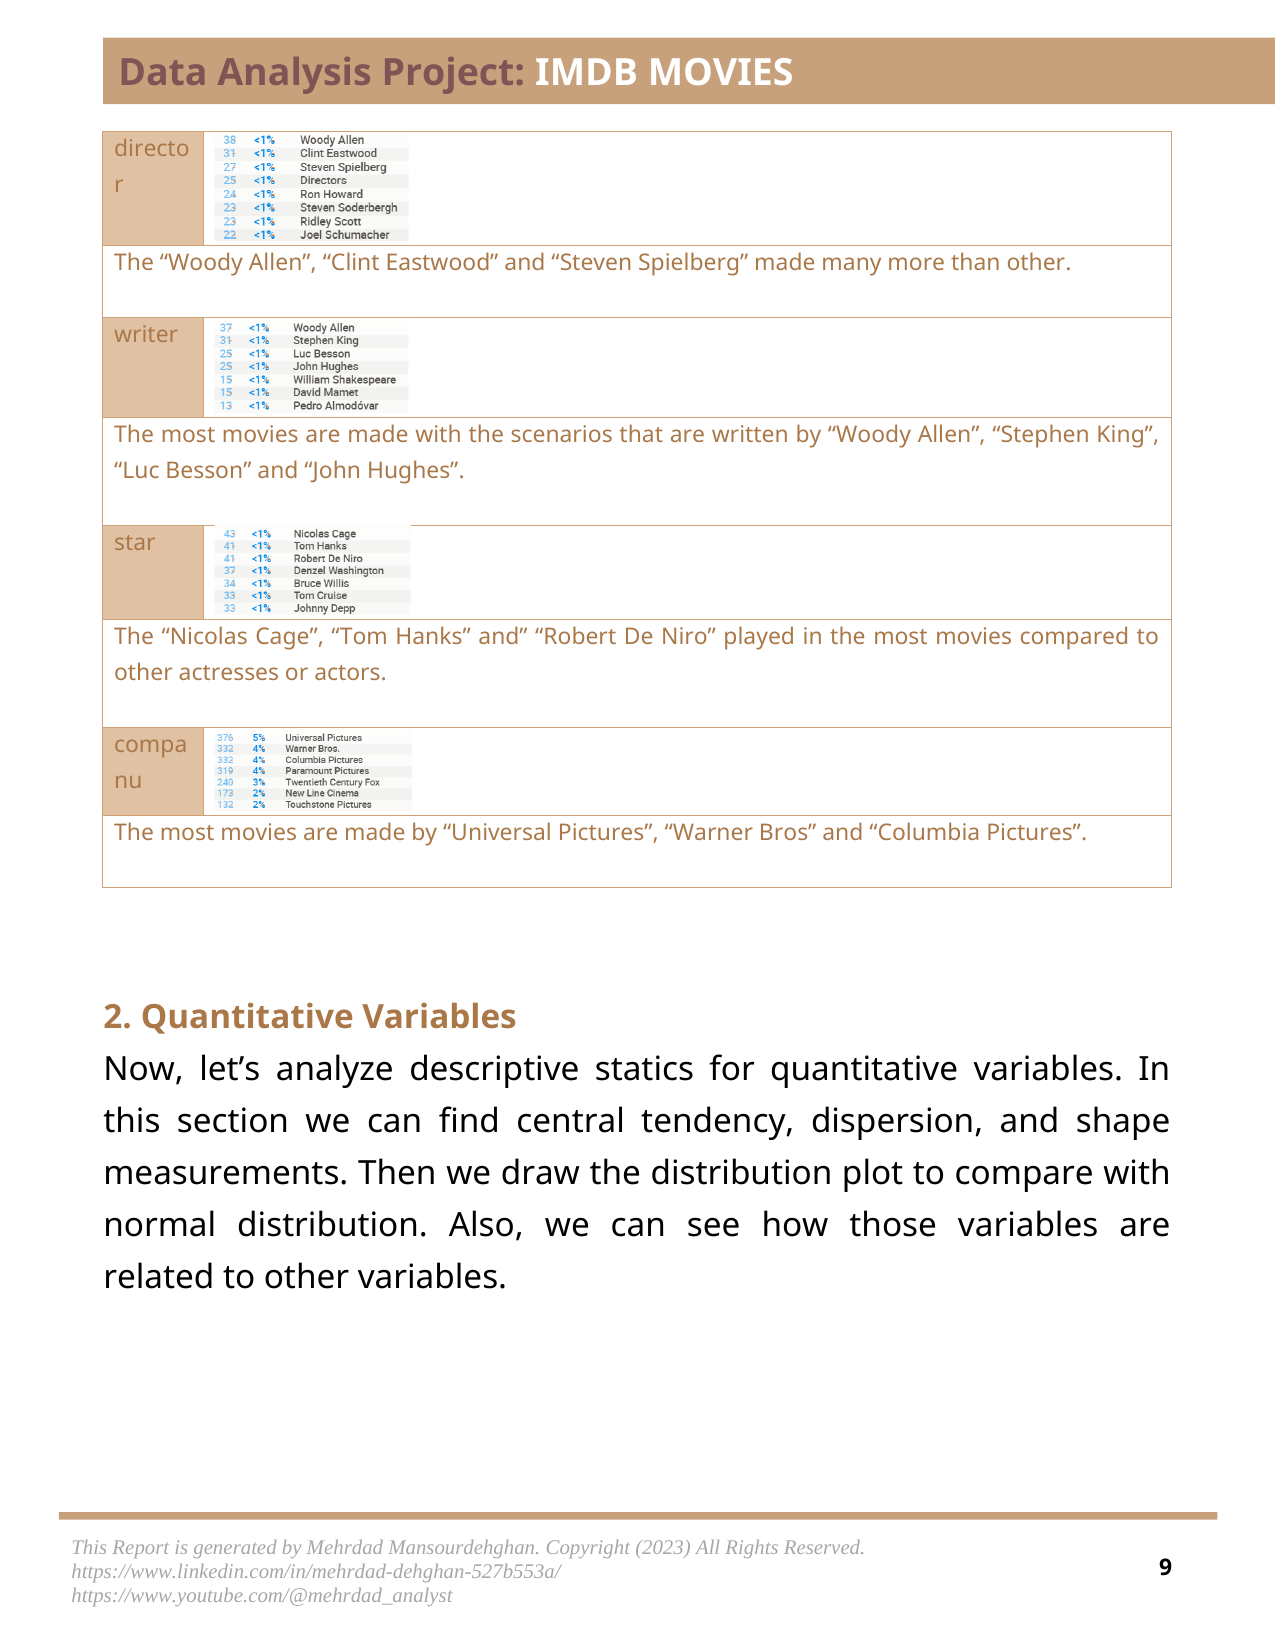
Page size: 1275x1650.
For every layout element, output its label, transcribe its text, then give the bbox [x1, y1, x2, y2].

table_cell writer [103, 318, 203, 417]
table_cell The most movies are made with the scenarios that are written by “Woody Allen”, “Stephen King”, “Luc Besson” and “John Hughes”. [103, 418, 1171, 525]
picture [214, 132, 409, 241]
table_cell The “Woody Allen”, “Clint Eastwood” and “Steven Spielberg” made many more than other. [103, 246, 1171, 317]
table_cell companu [103, 728, 203, 815]
list Quantitative Variables [103, 992, 1172, 1038]
picture [214, 525, 411, 615]
table_cell director [103, 132, 203, 245]
picture [214, 318, 409, 413]
table_cell [204, 526, 1171, 619]
table_cell [204, 132, 1171, 245]
table_cell [204, 318, 1171, 417]
table_cell star [103, 526, 203, 619]
table_cell [204, 728, 1171, 815]
picture [214, 728, 413, 811]
table_cell The “Nicolas Cage”, “Tom Hanks” and” “Robert De Niro” played in the most movies compared to other actresses or actors. [103, 620, 1171, 727]
table_cell The most movies are made by “Universal Pictures”, “Warner Bros” and “Columbia Pictures”. [103, 816, 1171, 887]
text Now, let’s analyze descriptive statics for quantitative variables. In this section we can find central tendency, dispersion, and shape measurements. Then we draw the distribution plot to compare with normal distribution. Also, we can see how those variables are related to other variables. [103, 1044, 1172, 1299]
